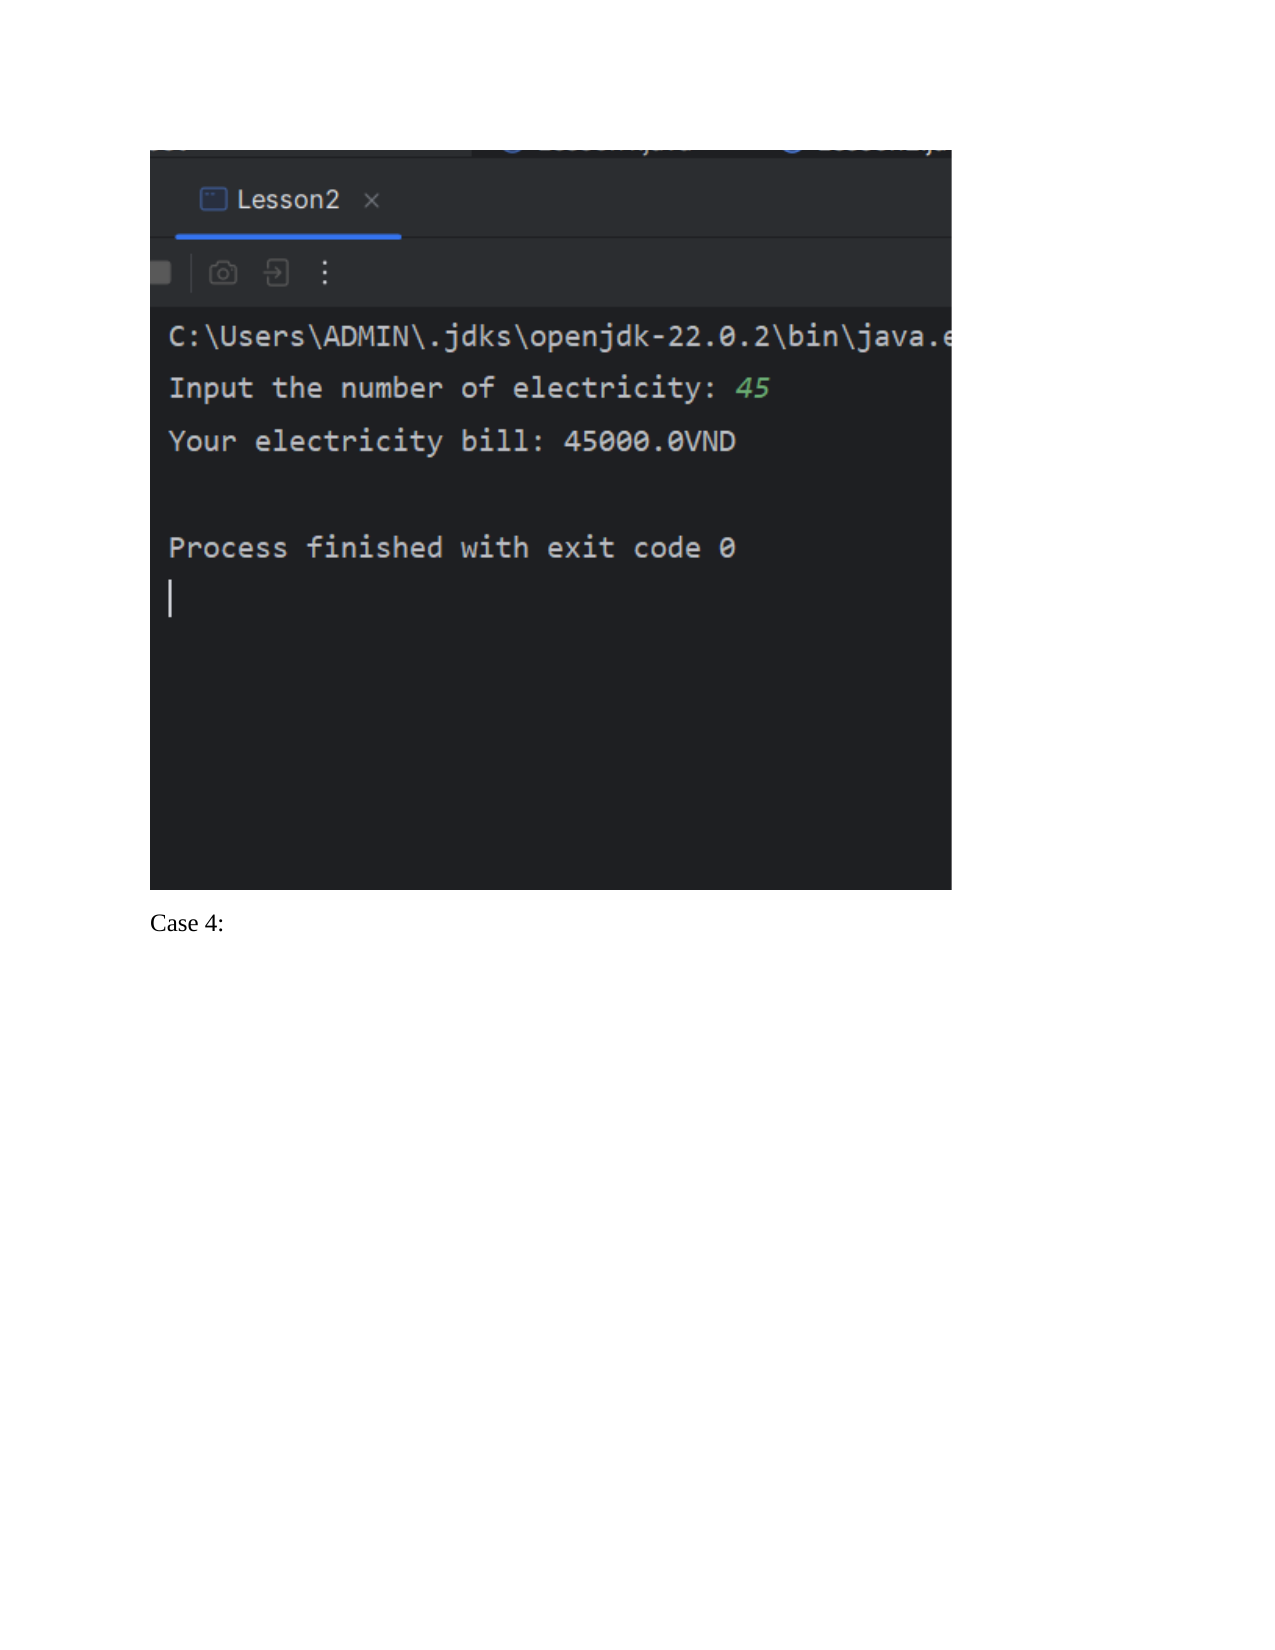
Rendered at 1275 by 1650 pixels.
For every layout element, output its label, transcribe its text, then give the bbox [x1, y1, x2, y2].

text Case 4: [150, 908, 1125, 937]
picture [150, 150, 952, 890]
